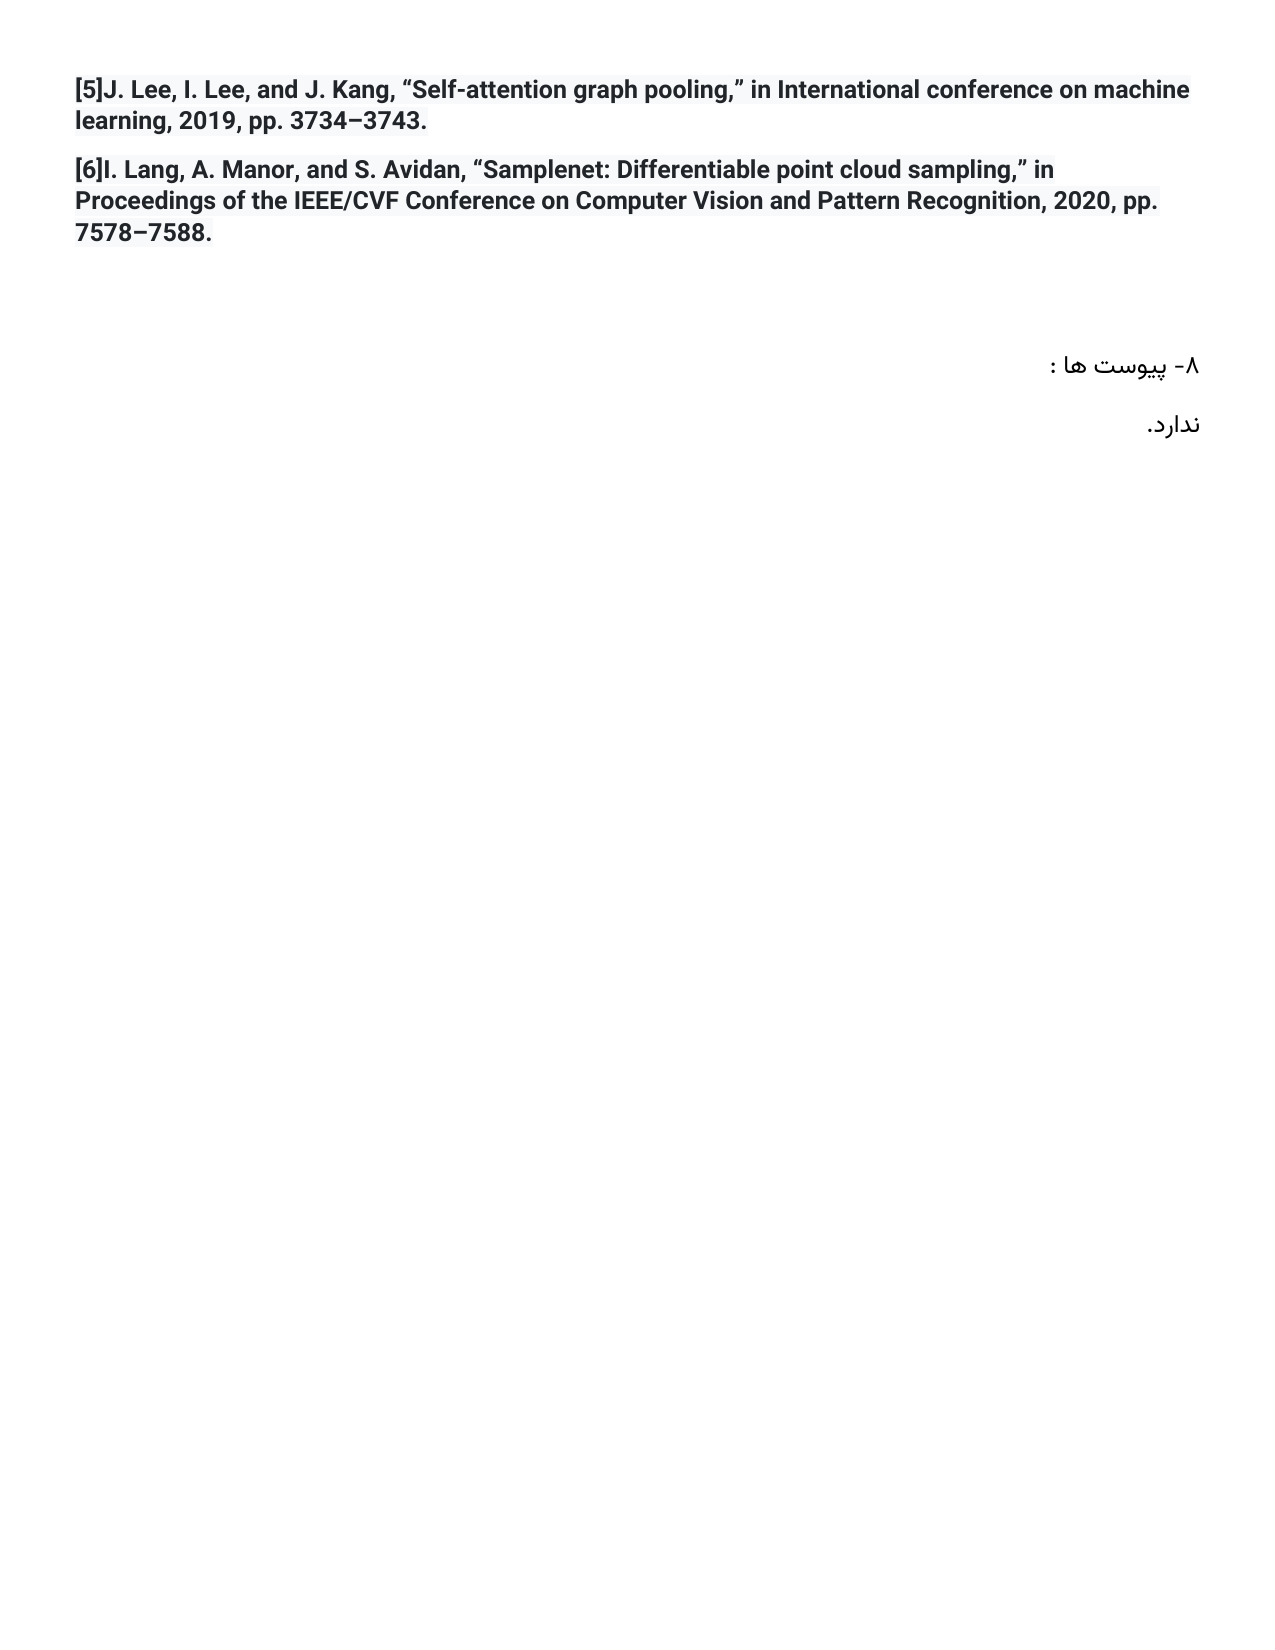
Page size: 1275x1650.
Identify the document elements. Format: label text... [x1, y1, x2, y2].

text ندارد. [75, 407, 1200, 446]
text ۸− پیوست ها : [75, 348, 1200, 387]
text [5]J. Lee, I. Lee, and J. Kang, “Self-attention graph pooling,” in International conference on machine learning, 2019, pp. 3734–3743. [75, 75, 1200, 136]
text [6]I. Lang, A. Manor, and S. Avidan, “Samplenet: Differentiable point cloud sampling,” in Proceedings of the IEEE/CVF Conference on Computer Vision and Pattern Recognition, 2020, pp. 7578–7588. [75, 155, 1200, 247]
